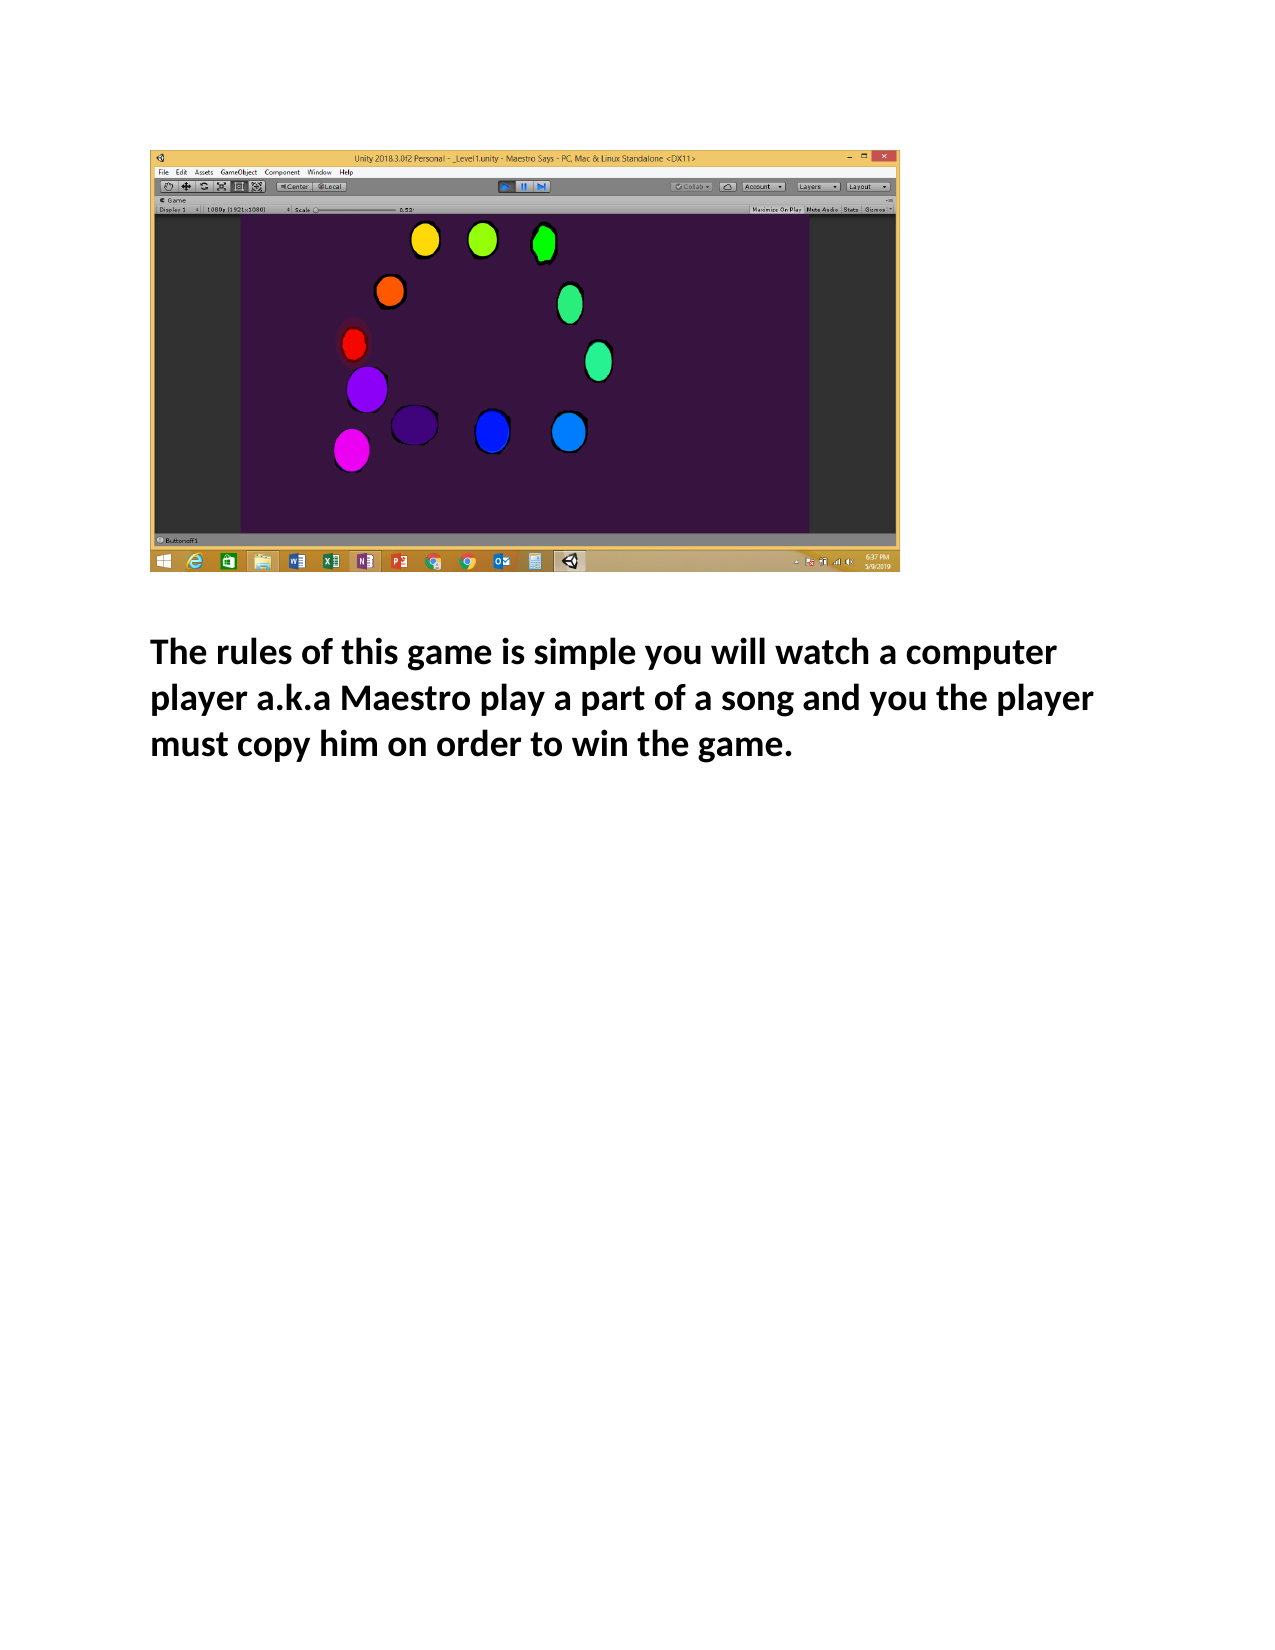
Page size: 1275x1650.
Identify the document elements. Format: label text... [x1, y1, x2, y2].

text The rules of this game is simple you will watch a computer player a.k.a Maestro play a part of a song and you the player must copy him on order to win the game. [150, 628, 1125, 765]
picture [150, 150, 901, 572]
